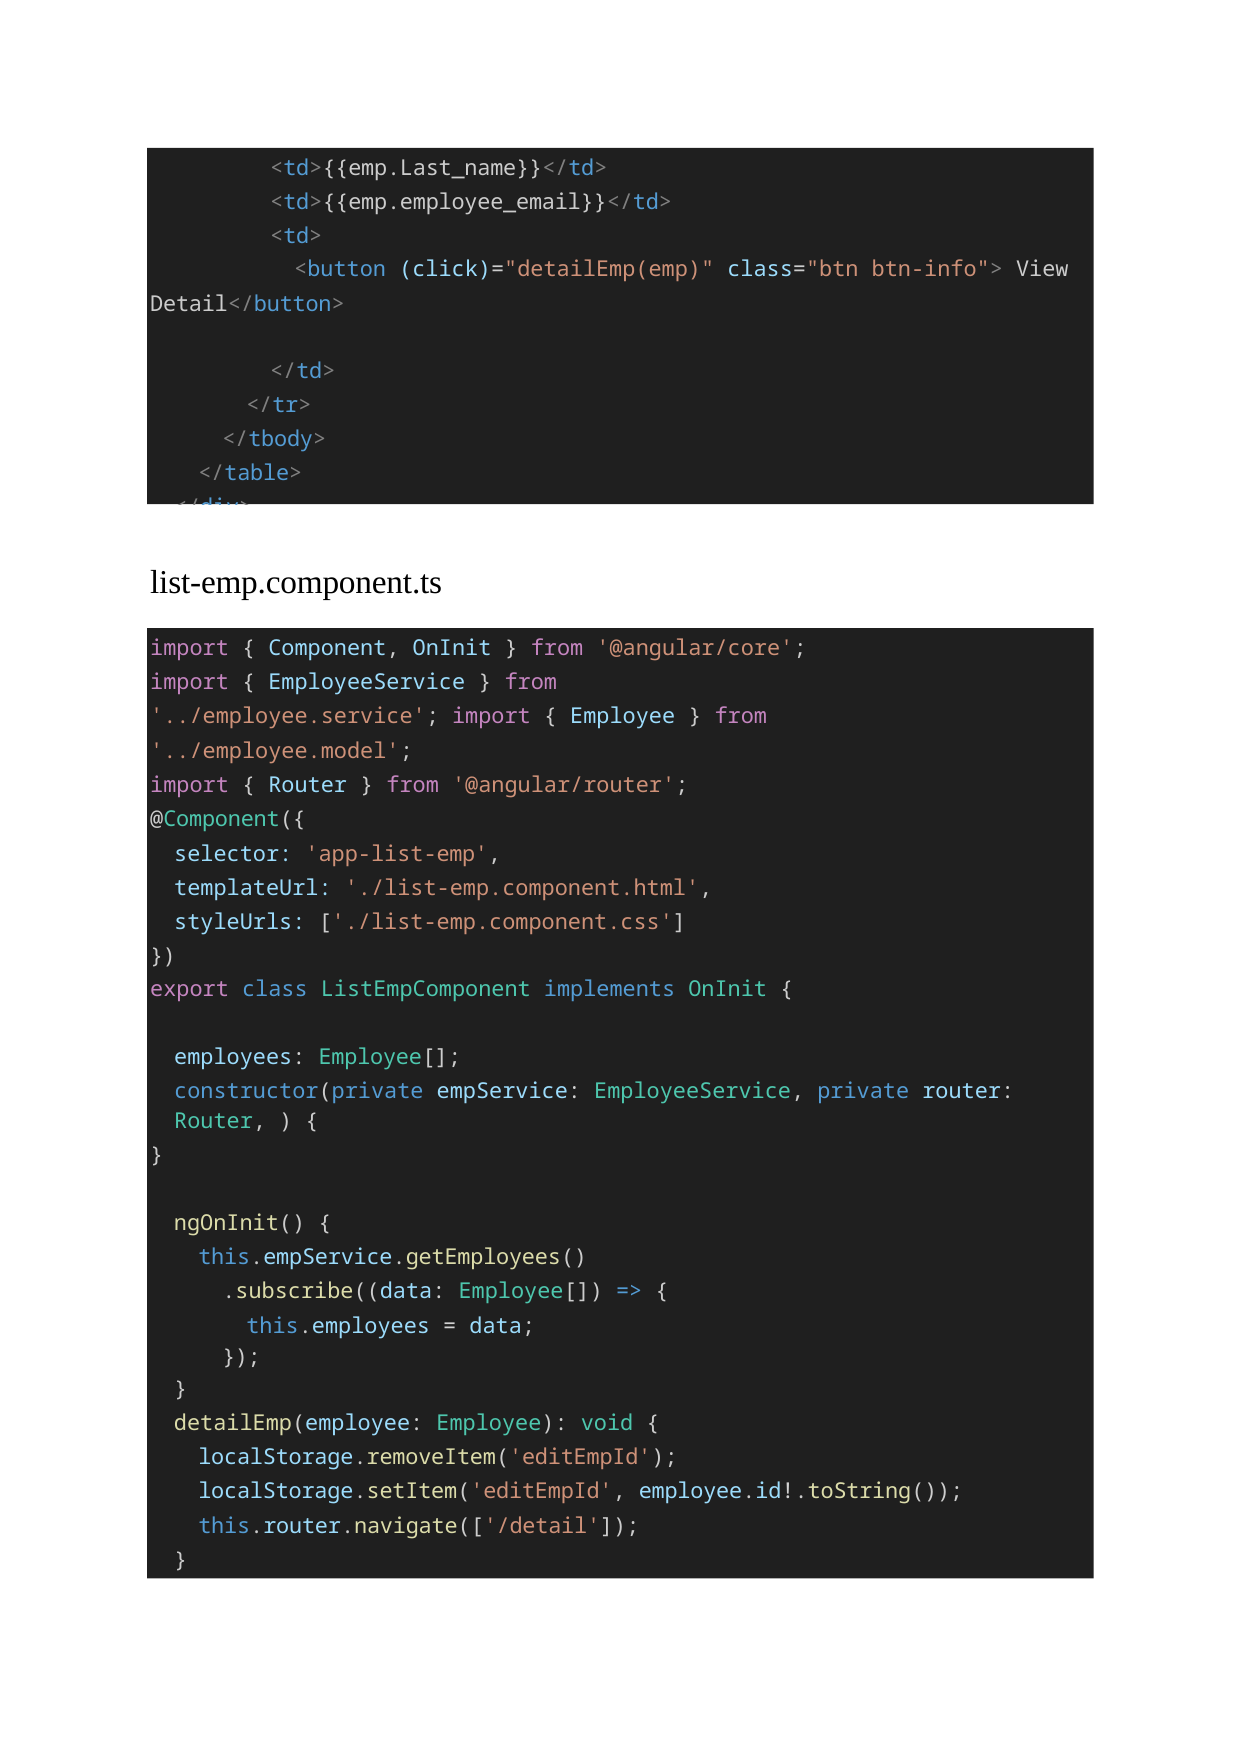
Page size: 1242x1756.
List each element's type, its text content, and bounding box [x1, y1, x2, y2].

text list-emp.component.ts [150, 563, 1106, 601]
